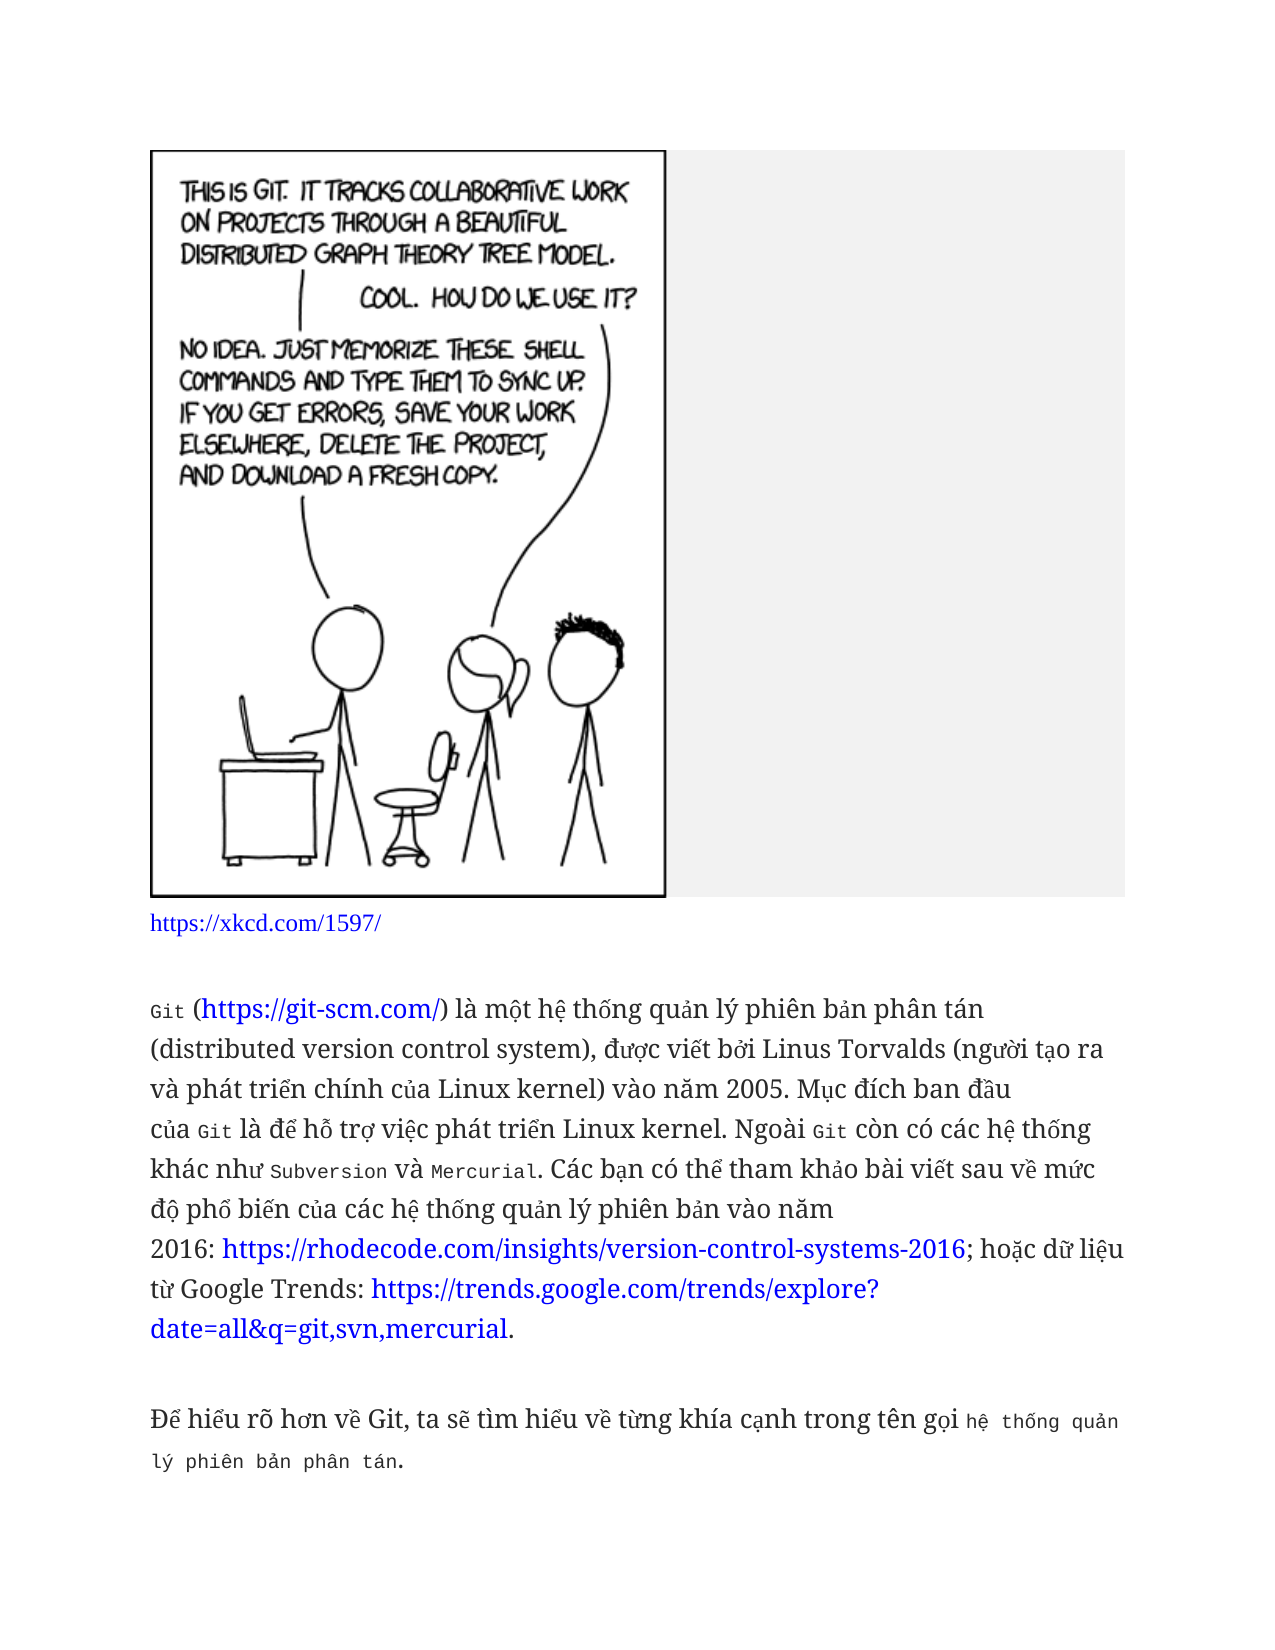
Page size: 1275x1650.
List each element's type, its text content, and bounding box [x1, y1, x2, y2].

picture [150, 150, 667, 898]
text Git (https://git-scm.com/) là một hệ thống quản lý phiên bản phân tán (distributed version control system), được viết bởi Linus Torvalds (người tạo ra và phát triển chính của Linux kernel) vào năm 2005. Mục đích ban đầu của Git là để hỗ trợ việc phát triển Linux kernel. Ngoài Git còn có các hệ thống khác như Subversion và Mercurial. Các bạn có thể tham khảo bài viết sau về mức độ phổ biến của các hệ thống quản lý phiên bản vào năm 2016: https://rhodecode.com/insights/version-control-systems-2016; hoặc dữ liệu từ Google Trends: https://trends.google.com/trends/explore?date=all&q=git,svn,mercurial. [150, 987, 1125, 1347]
text Để hiểu rõ hơn về Git, ta sẽ tìm hiểu về từng khía cạnh trong tên gọi hệ thống quản lý phiên bản phân tán. [150, 1397, 1125, 1477]
text https://xkcd.com/1597/ [150, 908, 1125, 937]
